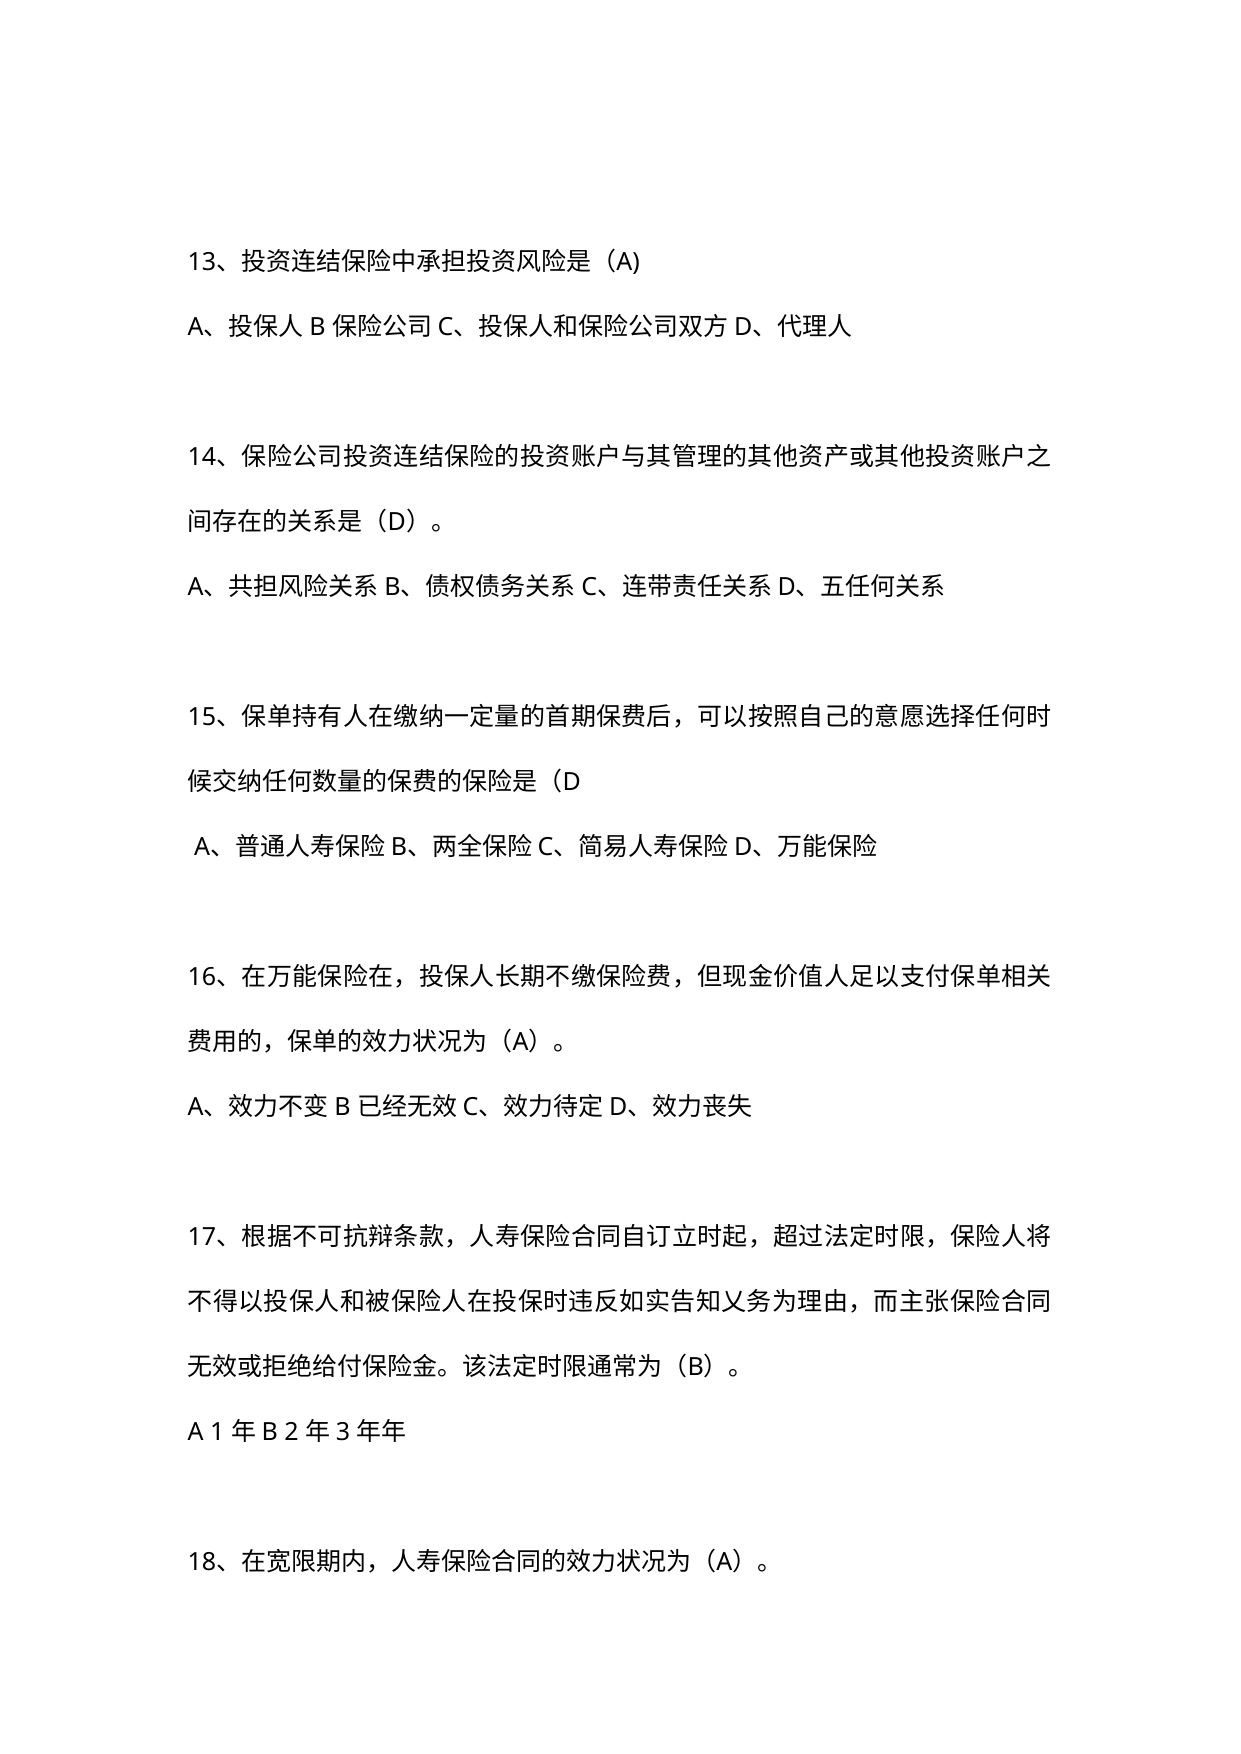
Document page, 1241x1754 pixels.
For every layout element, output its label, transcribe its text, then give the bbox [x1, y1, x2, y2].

text 18、在宽限期内，人寿保险合同的效力状况为（A）。 [187, 1527, 1053, 1592]
text A 1 年 B 2 年 3 年年 [187, 1397, 1053, 1462]
text 13、投资连结保险中承担投资风险是（A) [187, 227, 1053, 292]
text 16、在万能保险在，投保人长期不缴保险费，但现金价值人足以支付保单相关费用的，保单的效力状况为（A）。 [187, 942, 1053, 1072]
text 17、根据不可抗辩条款，人寿保险合同自订立时起，超过法定时限，保险人将不得以投保人和被保险人在投保时违反如实告知乂务为理由，而主张保险合同无效或拒绝给付保险金。该法定时限通常为（B）。 [187, 1202, 1053, 1397]
text A、共担风险关系 B、债权债务关系 C、连带责任关系 D、五任何关系 [187, 552, 1053, 617]
text A、投保人 B 保险公司 C、投保人和保险公司双方 D、代理人 [187, 292, 1053, 357]
text A、效力不变 B 已经无效 C、效力待定 D、效力丧失 [187, 1072, 1053, 1137]
text 15、保单持有人在缴纳一定量的首期保费后，可以按照自己的意愿选择任何时候交纳任何数量的保费的保险是（D [187, 682, 1053, 812]
text A、普通人寿保险 B、两全保险 C、简易人寿保险 D、万能保险 [187, 812, 1053, 877]
text 14、保险公司投资连结保险的投资账户与其管理的其他资产或其他投资账户之间存在的关系是（D）。 [187, 422, 1053, 552]
